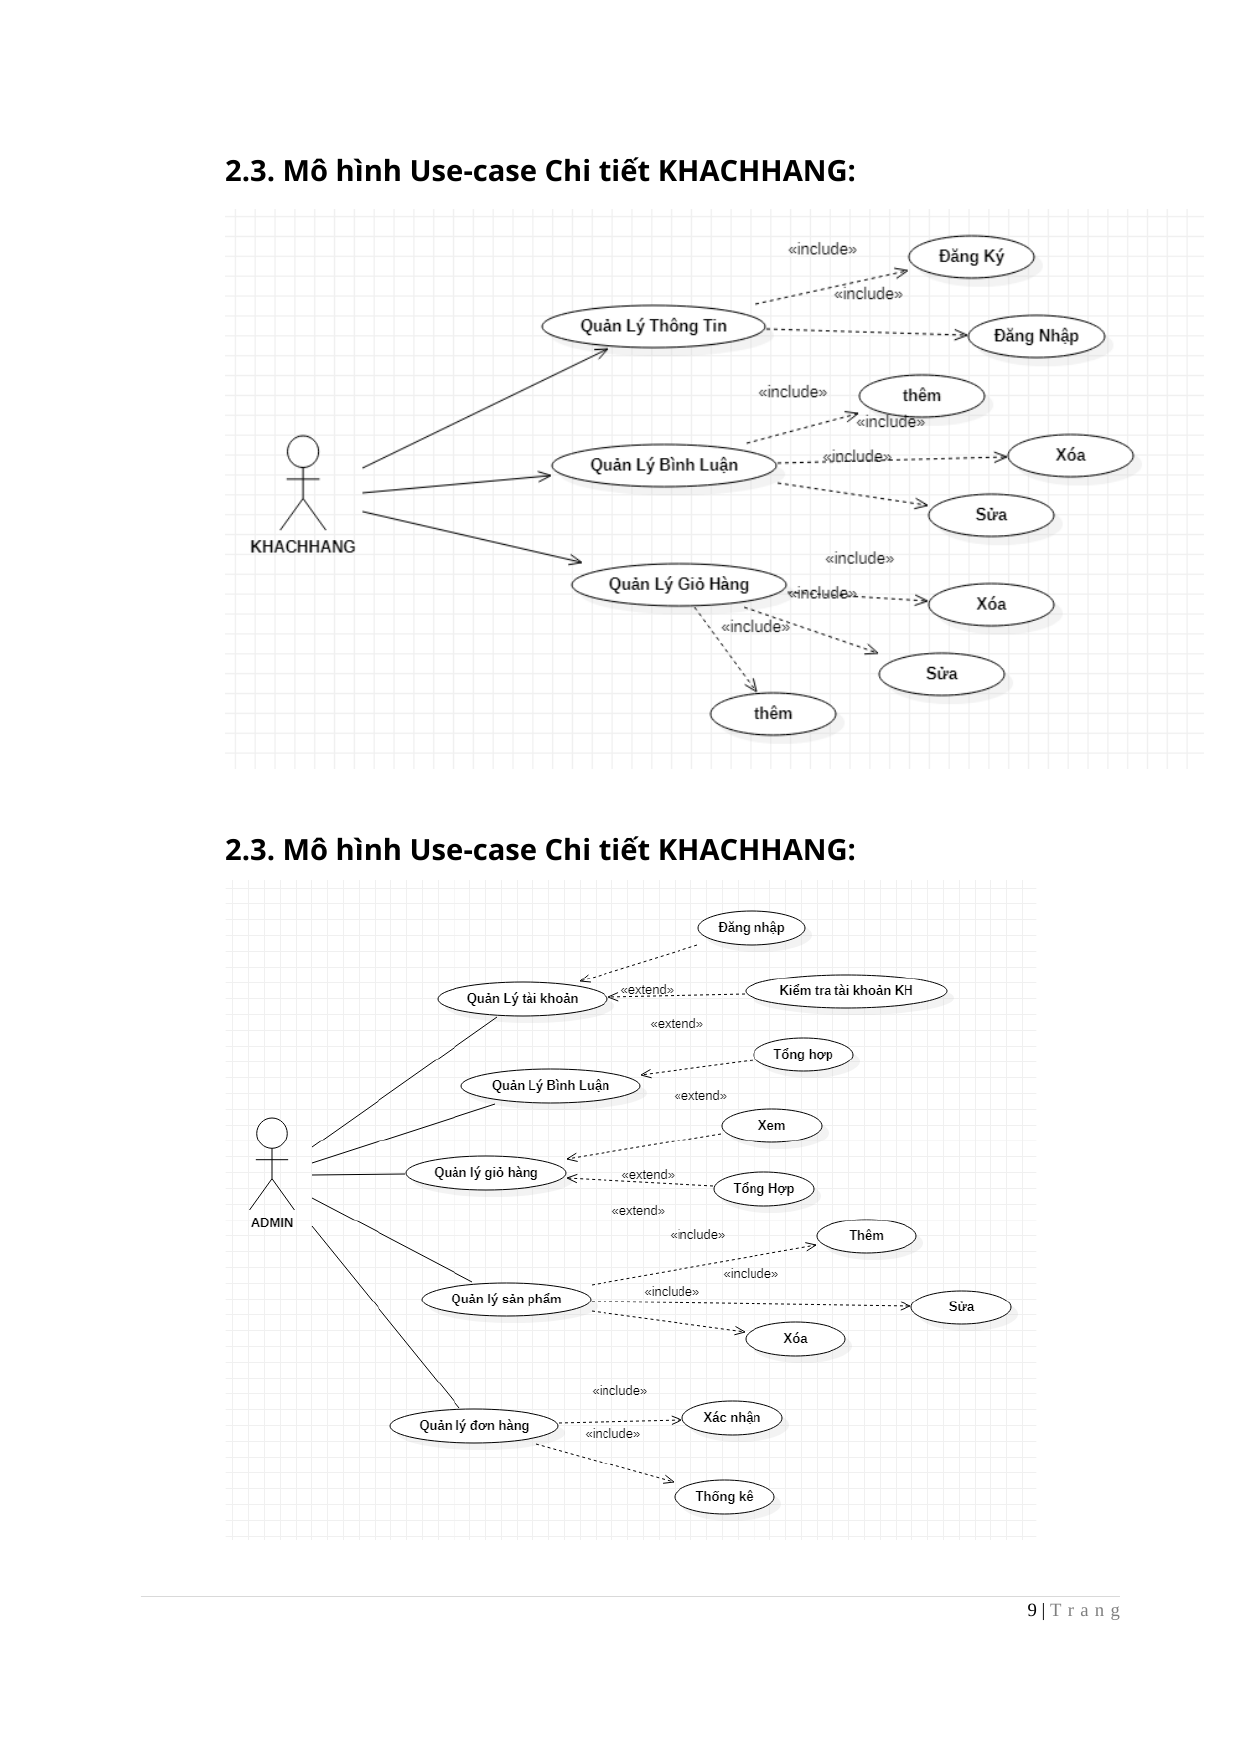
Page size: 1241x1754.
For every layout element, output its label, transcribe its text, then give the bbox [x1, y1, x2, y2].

picture [225, 880, 1037, 1540]
picture [225, 209, 1204, 769]
text 2.3. Mô hình Use-case Chi tiết KHACHHANG: [141, 829, 1120, 869]
text 2.3. Mô hình Use-case Chi tiết KHACHHANG: [141, 150, 1120, 190]
